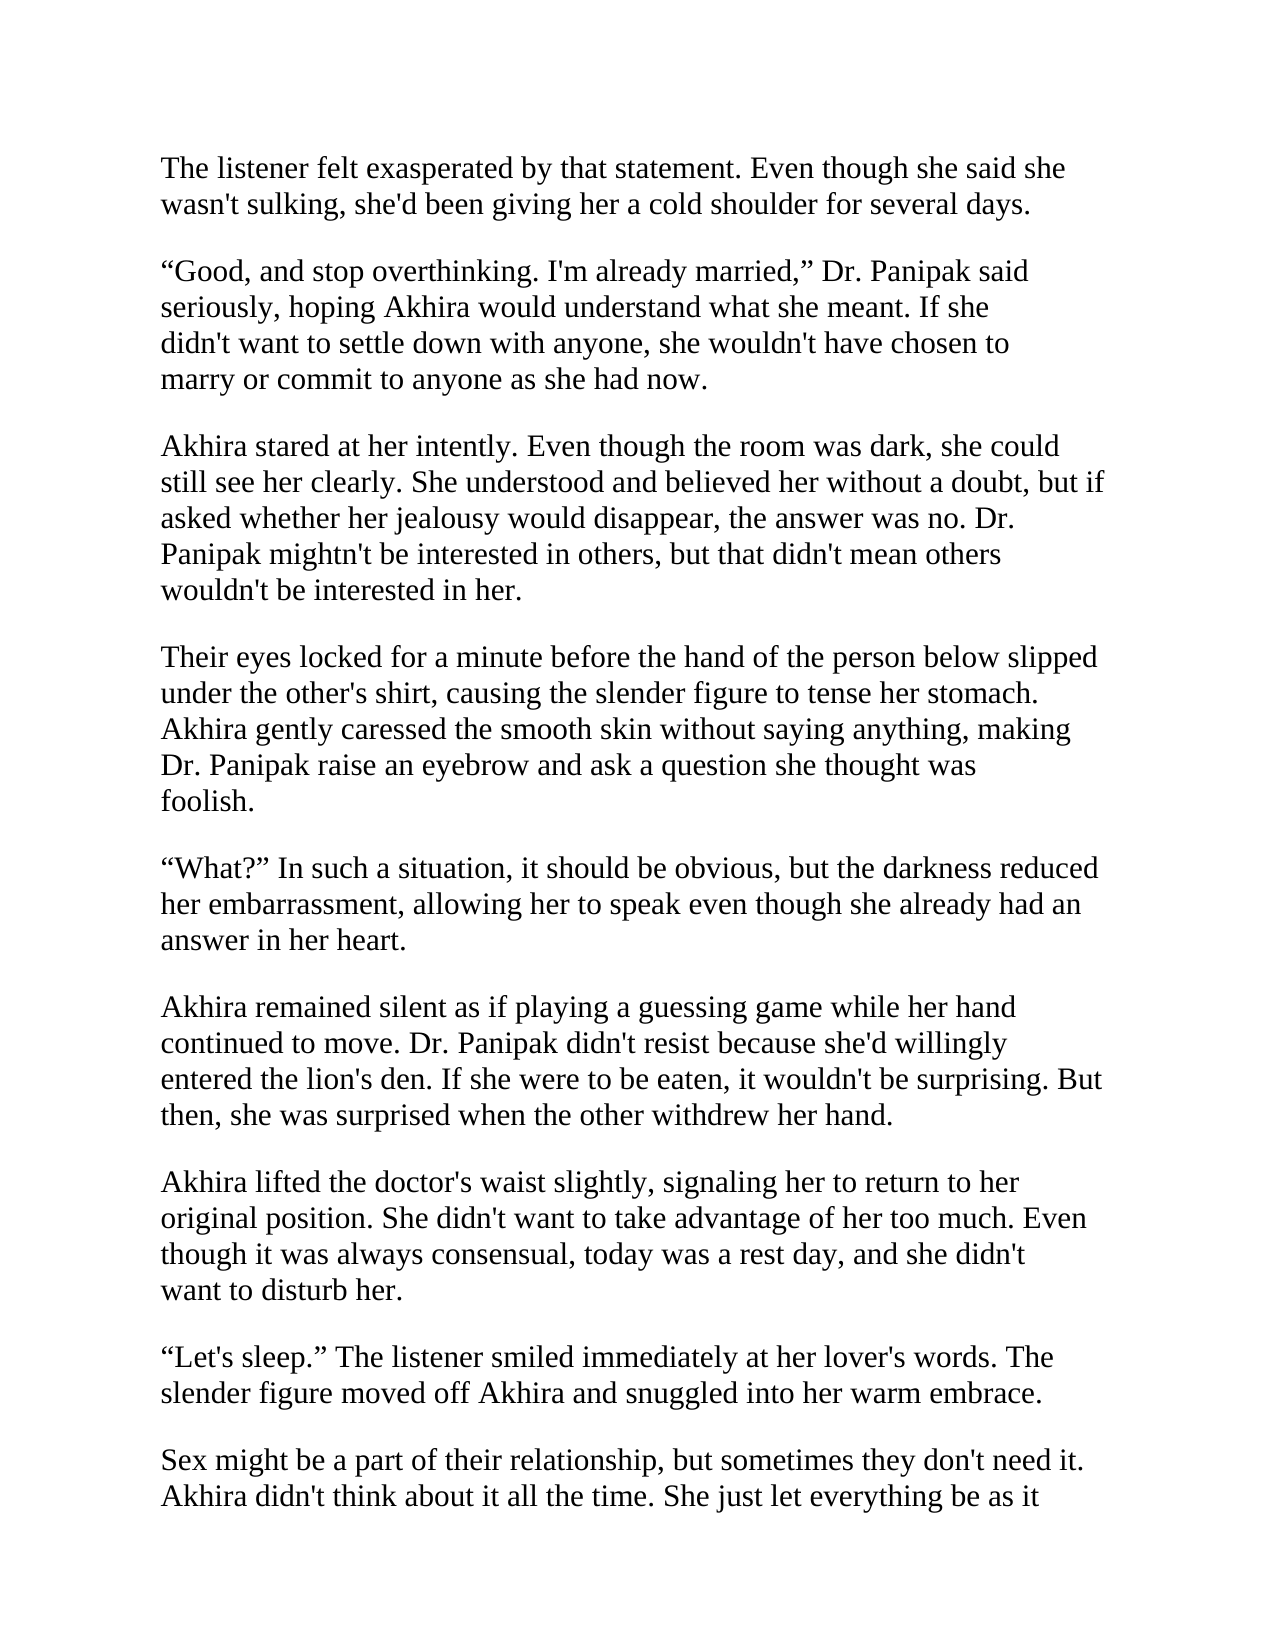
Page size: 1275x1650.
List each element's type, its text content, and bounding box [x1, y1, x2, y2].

text “Good, and stop overthinking. I'm already married,” Dr. Panipak said seriously, hoping Akhira would understand what she meant. If she didn't want to settle down with anyone, she wouldn't have chosen to marry or commit to anyone as she had now. [160, 252, 1065, 396]
text “What?” In such a situation, it should be obvious, but the darkness reduced her embarrassment, allowing her to speak even though she already had an answer in her heart. [160, 849, 1101, 957]
text Akhira stared at her intently. Even though the room was dark, she could still see her clearly. She understood and believed her without a doubt, but if asked whether her jealousy would disappear, the answer was no. Dr. [160, 427, 1112, 535]
text Panipak mightn't be interested in others, but that didn't mean others wouldn't be interested in her. [160, 535, 1004, 607]
text Akhira lifted the doctor's waist slightly, signaling her to return to her original position. She didn't want to take advantage of her too much. Even though it was always consensual, today was a rest day, and she didn't want to disturb her. [160, 1163, 1092, 1307]
text Akhira gently caressed the smooth skin without saying anything, making Dr. Panipak raise an eyebrow and ask a question she thought was foolish. [160, 710, 1077, 818]
text “Let's sleep.” The listener smiled immediately at her lover's words. The slender figure moved off Akhira and snuggled into her warm embrace. [160, 1338, 1057, 1410]
text Their eyes locked for a minute before the hand of the person below slipped under the other's shirt, causing the slender figure to tense her stomach. [160, 638, 1101, 710]
text The listener felt exasperated by that statement. Even though she said she wasn't sulking, she'd been giving her a cold shoulder for several days. [160, 149, 1068, 221]
text Akhira remained silent as if playing a guessing game while her hand continued to move. Dr. Panipak didn't resist because she'd willingly entered the lion's den. If she were to be eaten, it wouldn't be surprising. But then, she was surprised when the other withdrew her hand. [160, 988, 1106, 1132]
text Sex might be a part of their relationship, but sometimes they don't need it. Akhira didn't think about it all the time. She just let everything be as it [160, 1441, 1087, 1513]
